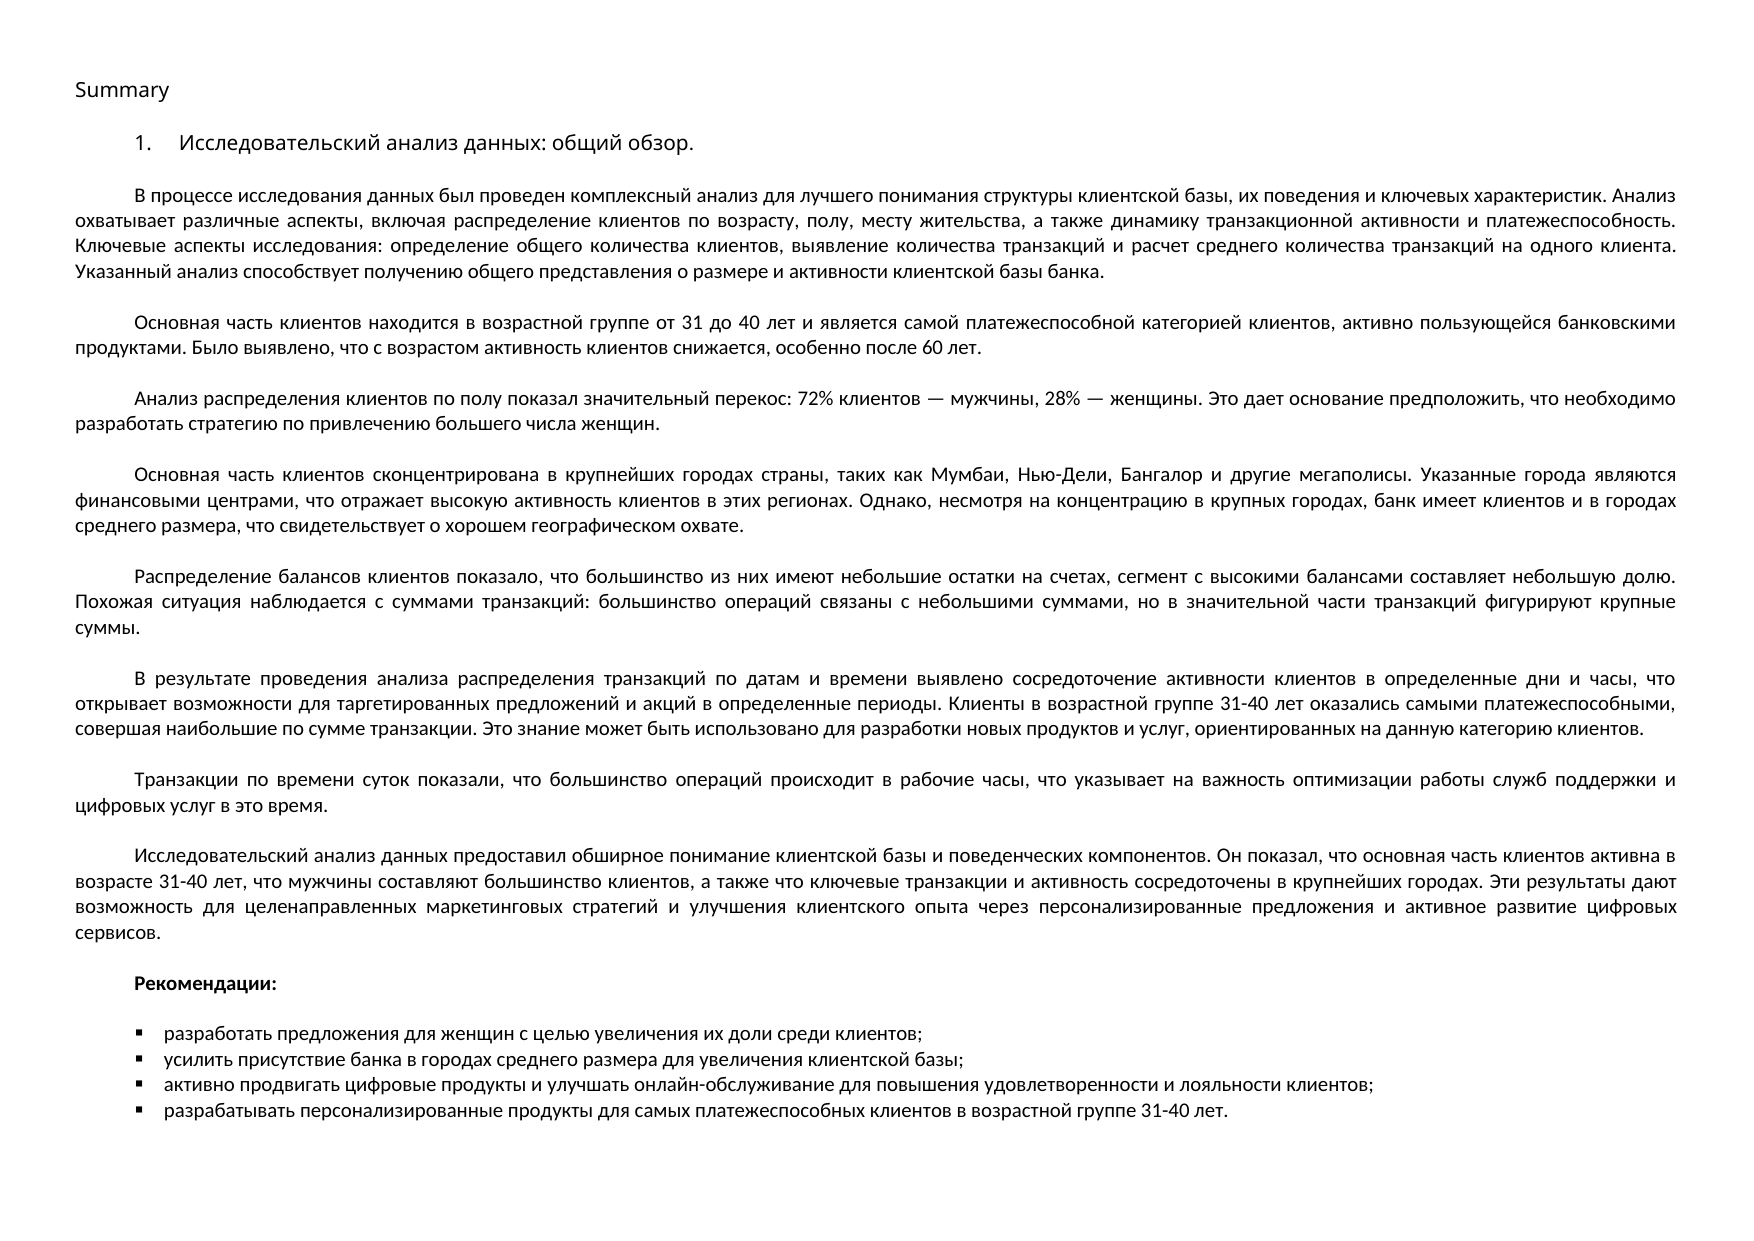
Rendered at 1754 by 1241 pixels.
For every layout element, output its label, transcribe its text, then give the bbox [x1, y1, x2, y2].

list Исследовательский анализ данных: общий обзор. [104, 128, 1679, 157]
text В результате проведения анализа распределения транзакций по датам и времени выявлено сосредоточение активности клиентов в определенные дни и часы, что открывает возможности для таргетированных предложений и акций в определенные периоды. Клиенты в возрастной группе 31-40 лет оказались самыми платежеспособными, совершая наибольшие по сумме транзакции. Это знание может быть использовано для разработки новых продуктов и услуг, ориентированных на данную категорию клиентов. [75, 665, 1679, 741]
text Рекомендации: [75, 970, 1679, 995]
text Распределение балансов клиентов показало, что большинство из них имеют небольшие остатки на счетах, сегмент с высокими балансами составляет небольшую долю. Похожая ситуация наблюдается с суммами транзакций: большинство операций связаны с небольшими суммами, но в значительной части транзакций фигурируют крупные суммы. [75, 563, 1679, 639]
text Анализ распределения клиентов по полу показал значительный перекос: 72% клиентов — мужчины, 28% — женщины. Это дает основание предположить, что необходимо разработать стратегию по привлечению большего числа женщин. [75, 385, 1679, 436]
text Исследовательский анализ данных предоставил обширное понимание клиентской базы и поведенческих компонентов. Он показал, что основная часть клиентов активна в возрасте 31-40 лет, что мужчины составляют большинство клиентов, а также что ключевые транзакции и активность сосредоточены в крупнейших городах. Эти результаты дают возможность для целенаправленных маркетинговых стратегий и улучшения клиентского опыта через персонализированные предложения и активное развитие цифровых сервисов. [75, 843, 1679, 944]
list усилить присутствие банка в городах среднего размера для увеличения клиентской базы; [75, 1046, 1679, 1071]
text Основная часть клиентов находится в возрастной группе от 31 до 40 лет и является самой платежеспособной категорией клиентов, активно пользующейся банковскими продуктами. Было выявлено, что с возрастом активность клиентов снижается, особенно после 60 лет. [75, 309, 1679, 360]
text Summary [75, 75, 1679, 103]
list разрабатывать персонализированные продукты для самых платежеспособных клиентов в возрастной группе 31-40 лет. [75, 1097, 1679, 1122]
list разработать предложения для женщин с целью увеличения их доли среди клиентов; [75, 1021, 1679, 1046]
text В процессе исследования данных был проведен комплексный анализ для лучшего понимания структуры клиентской базы, их поведения и ключевых характеристик. Анализ охватывает различные аспекты, включая распределение клиентов по возрасту, полу, месту жительства, а также динамику транзакционной активности и платежеспособность. Ключевые аспекты исследования: определение общего количества клиентов, выявление количества транзакций и расчет среднего количества транзакций на одного клиента. Указанный анализ способствует получению общего представления о размере и активности клиентской базы банка. [75, 182, 1679, 283]
text Транзакции по времени суток показали, что большинство операций происходит в рабочие часы, что указывает на важность оптимизации работы служб поддержки и цифровых услуг в это время. [75, 766, 1679, 817]
text Основная часть клиентов сконцентрирована в крупнейших городах страны, таких как Мумбаи, Нью-Дели, Бангалор и другие мегаполисы. Указанные города являются финансовыми центрами, что отражает высокую активность клиентов в этих регионах. Однако, несмотря на концентрацию в крупных городах, банк имеет клиентов и в городах среднего размера, что свидетельствует о хорошем географическом охвате. [75, 461, 1679, 538]
list активно продвигать цифровые продукты и улучшать онлайн-обслуживание для повышения удовлетворенности и лояльности клиентов; [75, 1071, 1679, 1097]
